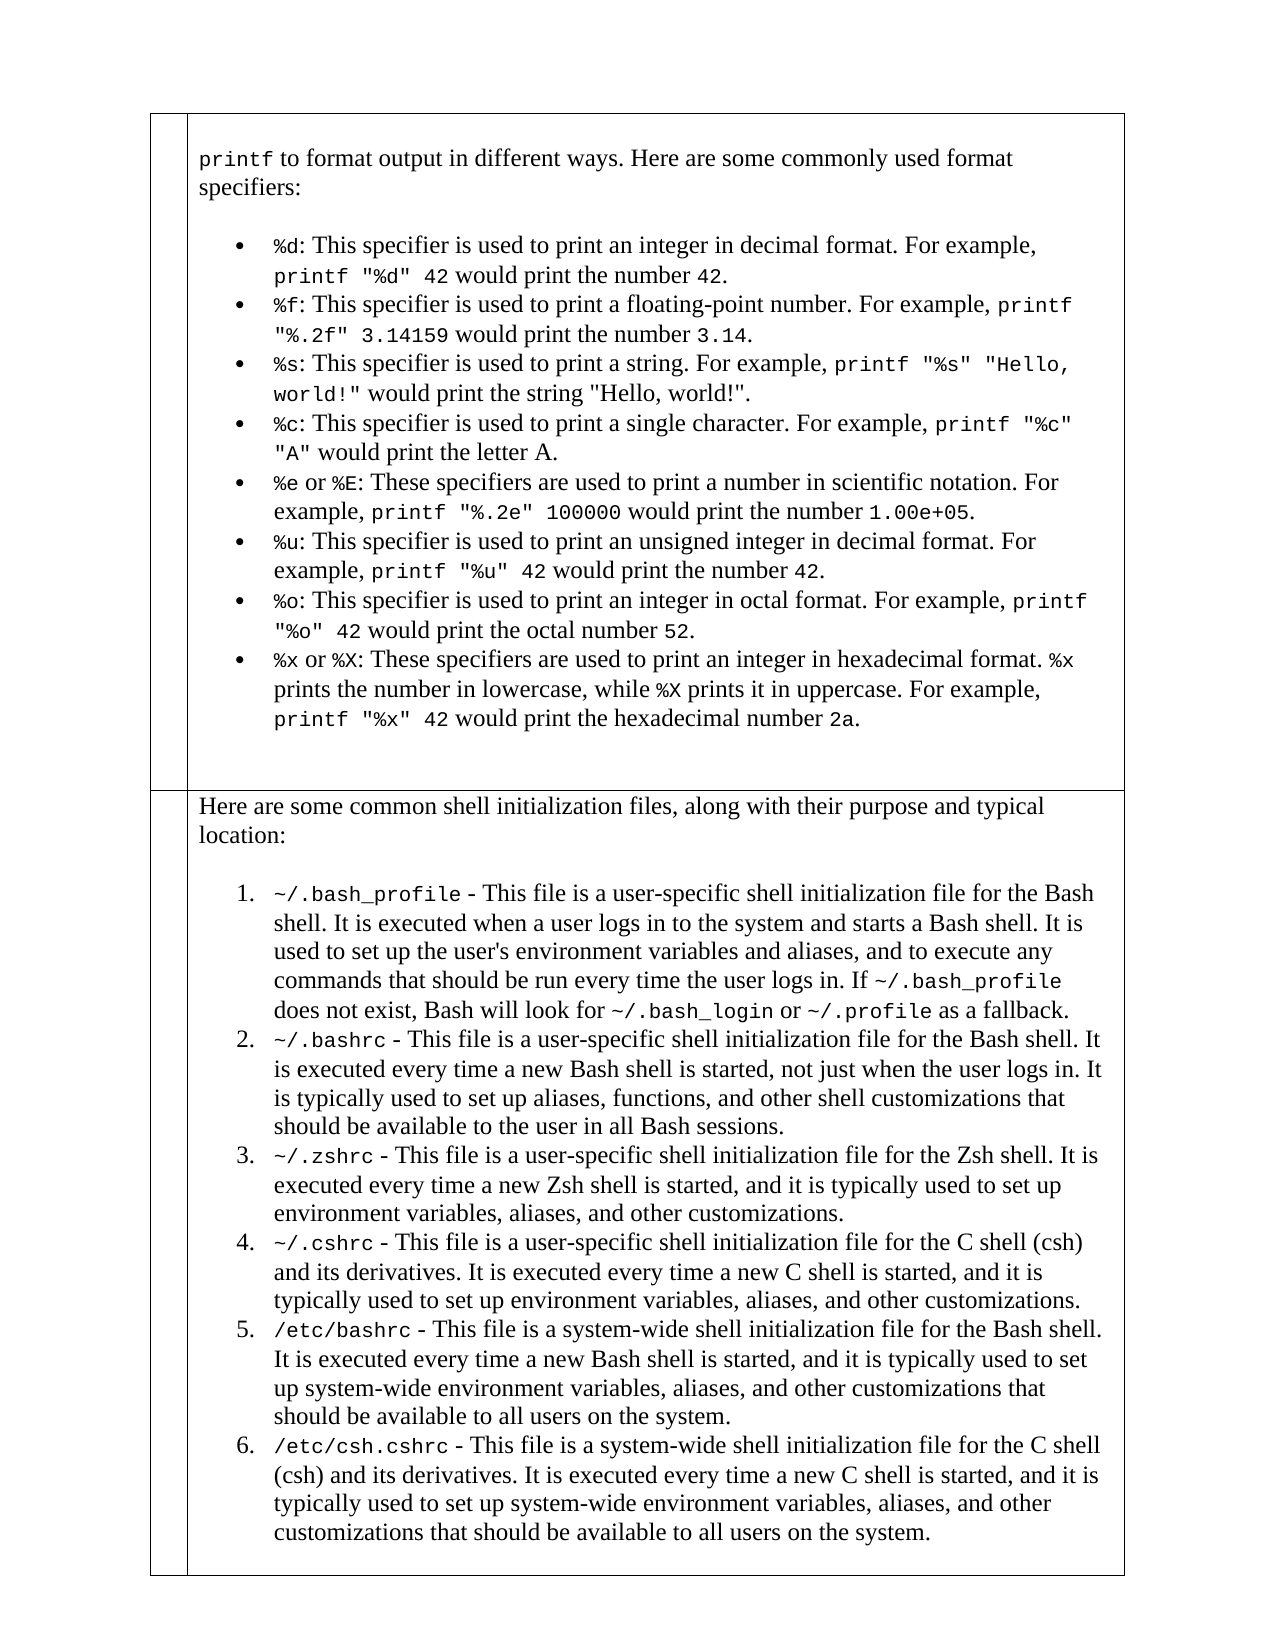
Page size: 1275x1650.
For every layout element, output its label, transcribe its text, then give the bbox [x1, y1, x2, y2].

table_cell [151, 114, 187, 790]
table_cell [151, 791, 187, 1575]
